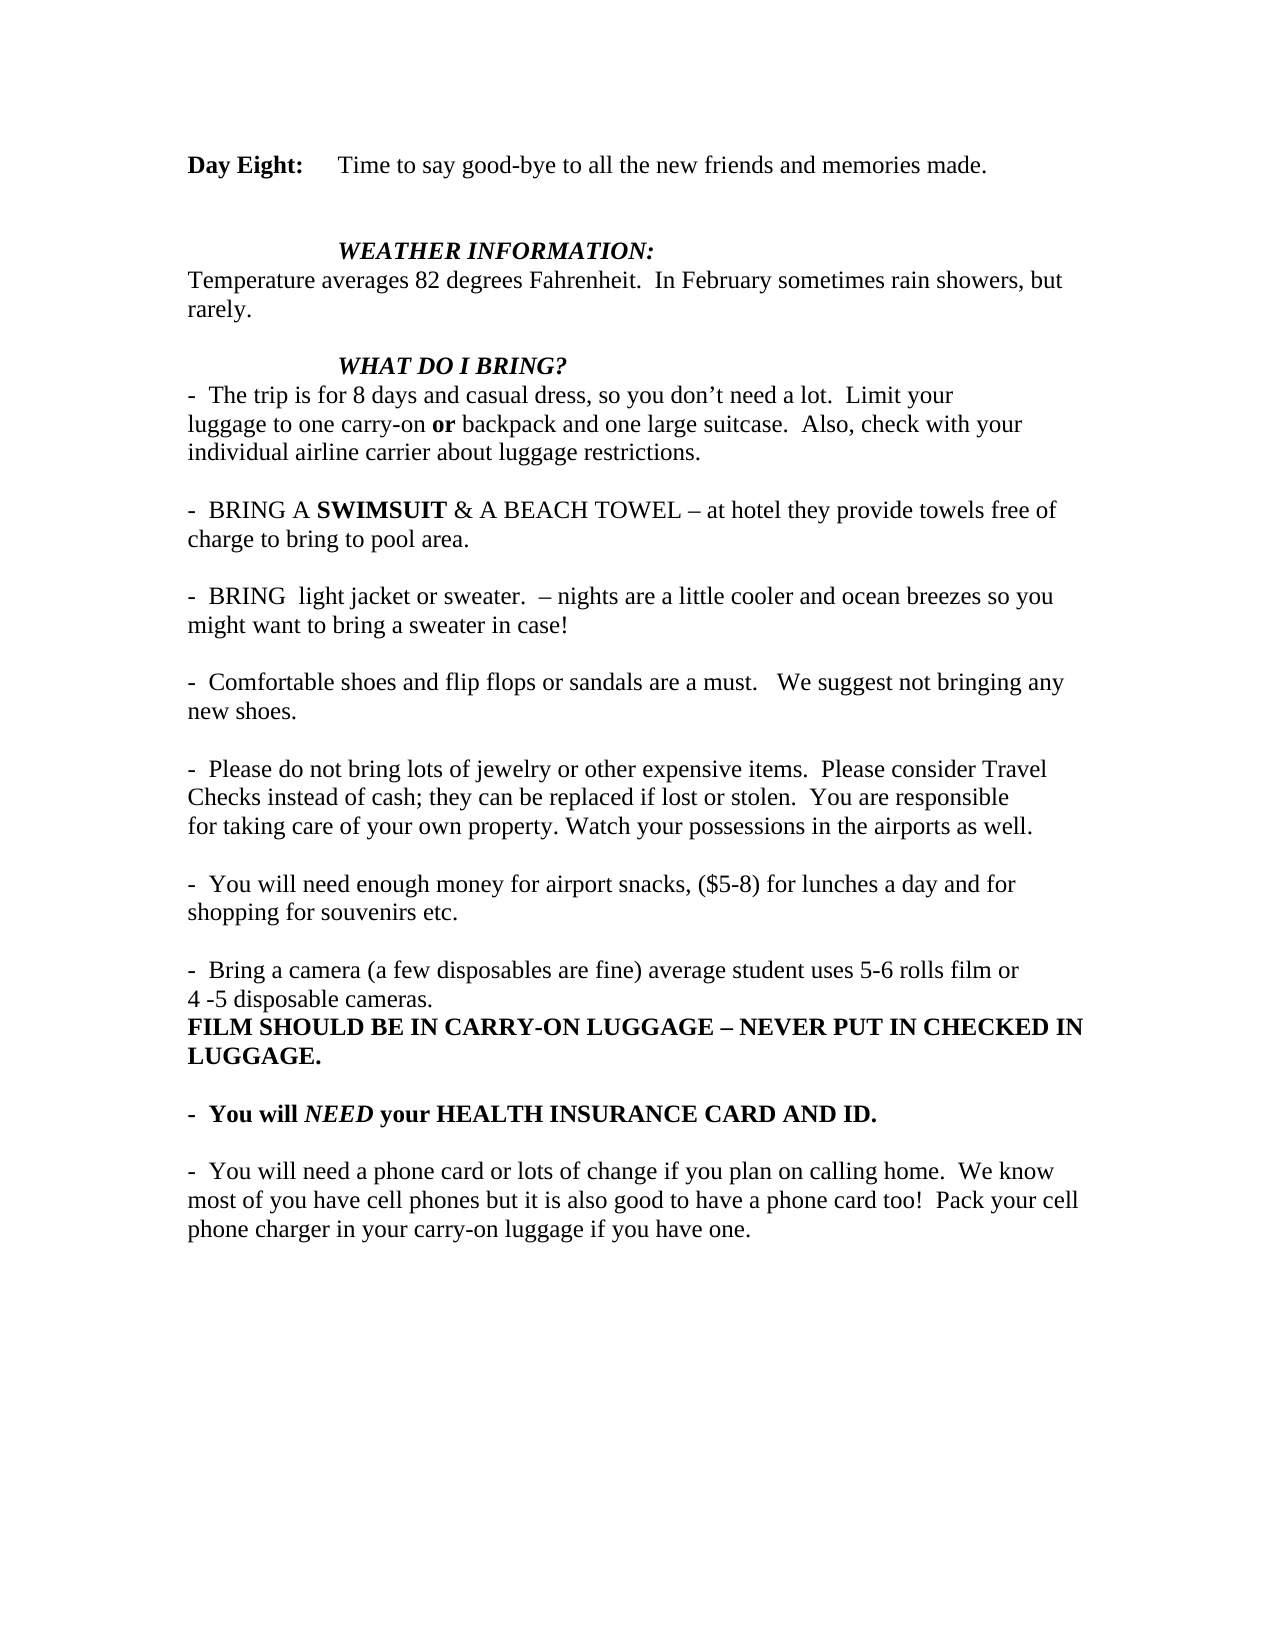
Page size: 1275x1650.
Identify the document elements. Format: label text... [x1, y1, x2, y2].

text - BRING A SWIMSUIT & A BEACH TOWEL – at hotel they provide towels free of charge to bring to pool area. [187, 495, 1087, 552]
text Checks instead of cash; they can be replaced if lost or stolen. You are responsible [187, 782, 1087, 811]
text for taking care of your own property. Watch your possessions in the airports as well. [187, 811, 1087, 840]
text - Comfortable shoes and flip flops or sandals are a must. We suggest not bringing any [187, 667, 1087, 696]
text - BRING light jacket or sweater. – nights are a little cooler and ocean breezes so you might want to bring a sweater in case! [187, 581, 1087, 639]
text FILM SHOULD BE IN CARRY-ON LUGGAGE – NEVER PUT IN CHECKED IN [187, 1012, 1087, 1041]
text - You will NEED your HEALTH INSURANCE CARD AND ID. [187, 1099, 1087, 1127]
text LUGGAGE. [187, 1041, 1087, 1070]
text - Please do not bring lots of jewelry or other expensive items. Please consider Travel [187, 754, 1087, 782]
text luggage to one carry-on or backpack and one large suitcase. Also, check with your individual airline carrier about luggage restrictions. [187, 409, 1087, 466]
text - You will need enough money for airport snacks, ($5-8) for lunches a day and for [187, 869, 1087, 897]
text shopping for souvenirs etc. [187, 897, 1087, 926]
text 4 -5 disposable cameras. [187, 984, 1087, 1012]
text new shoes. [187, 696, 1087, 725]
text WHAT DO I BRING? [337, 351, 1087, 380]
text WEATHER INFORMATION: [337, 236, 1087, 265]
text Day Eight: Time to say good-bye to all the new friends and memories made. [187, 150, 1087, 179]
text - The trip is for 8 days and casual dress, so you don’t need a lot. Limit your [187, 380, 1087, 409]
text - Bring a camera (a few disposables are fine) average student uses 5-6 rolls film or [187, 955, 1087, 984]
text Temperature averages 82 degrees Fahrenheit. In February sometimes rain showers, but rarely. [187, 265, 1087, 322]
text - You will need a phone card or lots of change if you plan on calling home. We know most of you have cell phones but it is also good to have a phone card too! Pack your cell phone charger in your carry-on luggage if you have one. [187, 1156, 1087, 1242]
